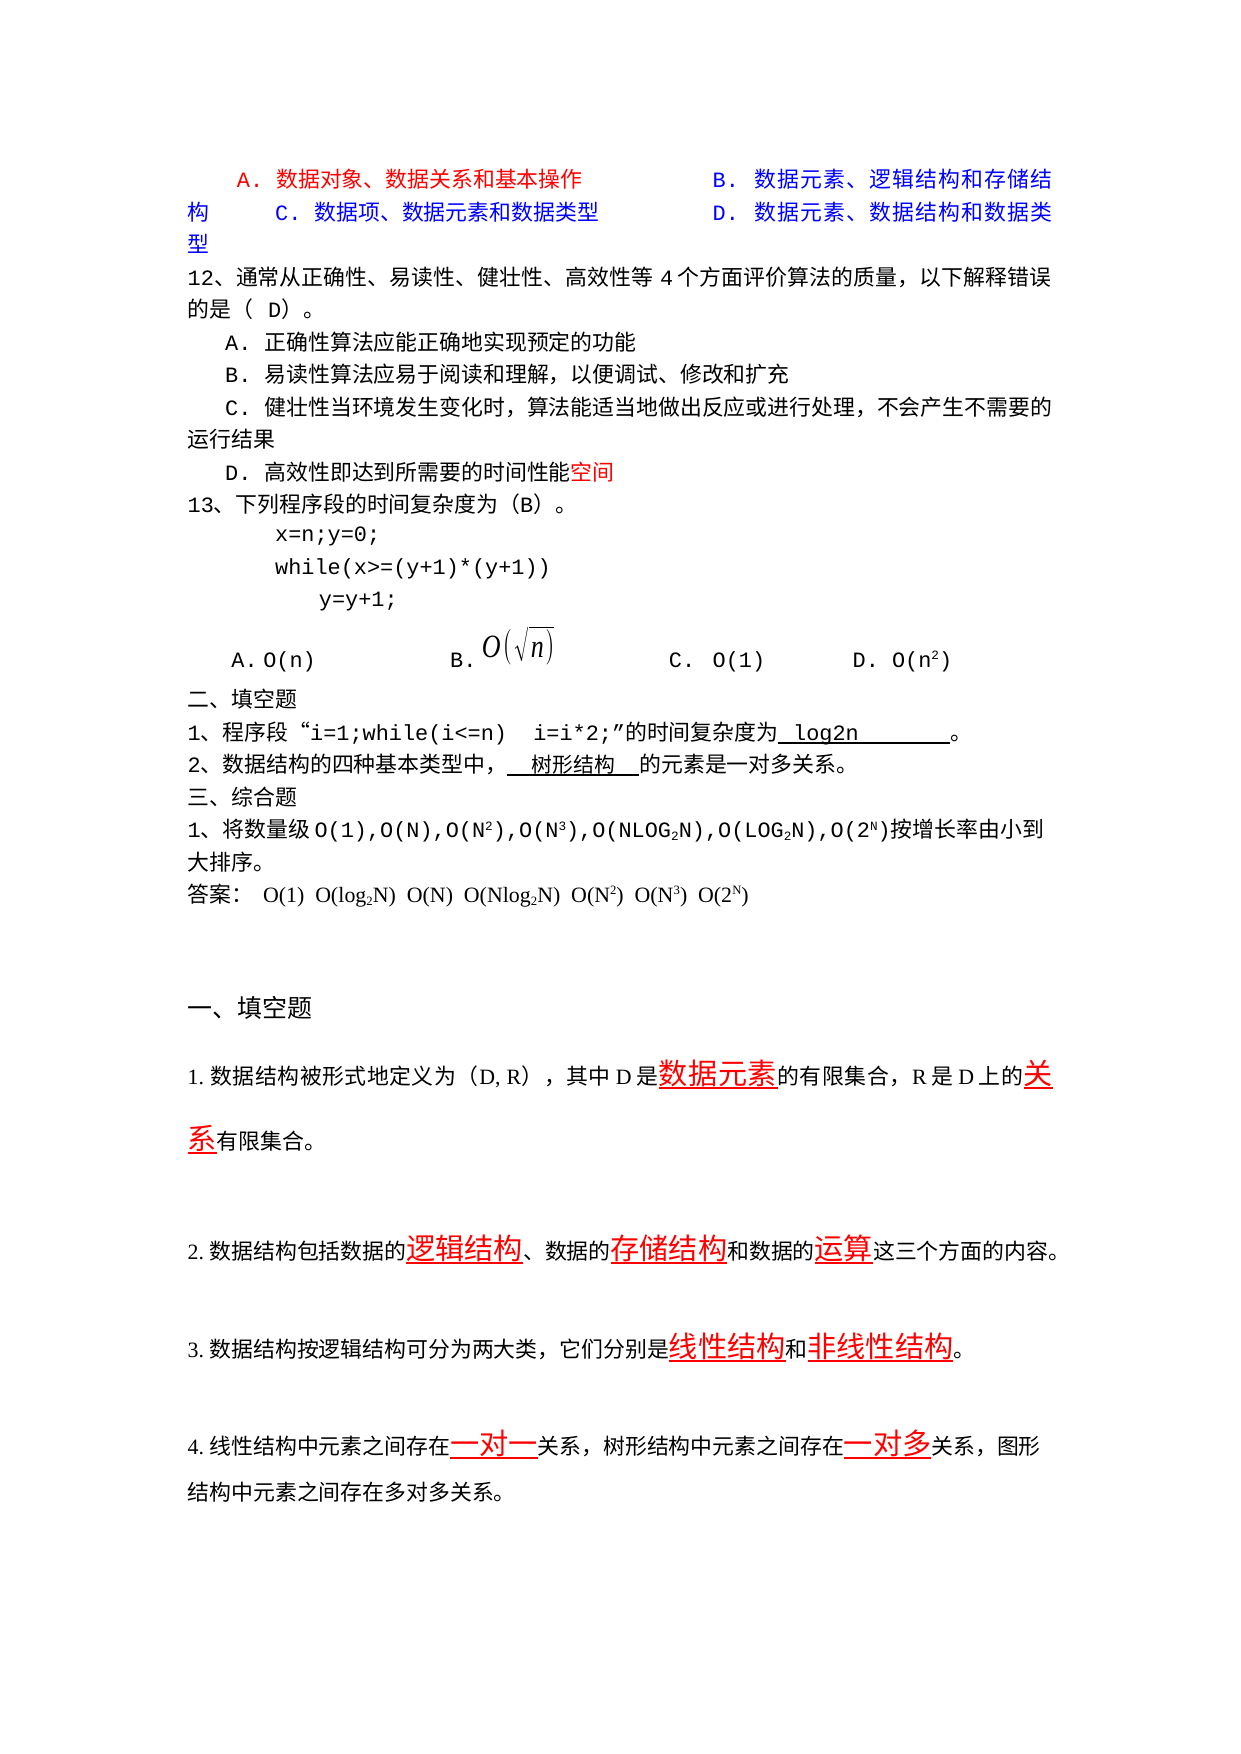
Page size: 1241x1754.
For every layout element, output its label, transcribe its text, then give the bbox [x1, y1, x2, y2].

text 一、填空题 [187, 974, 1053, 1039]
text 1、将数量级O(1),O(N),O(N2),O(N3),O(NLOG2N),O(LOG2N),O(2N)按增长率由小到大排序。 [187, 812, 1053, 877]
text 4. 线性结构中元素之间存在一对一关系，树形结构中元素之间存在一对多关系，图形结构中元素之间存在多对多关系。 [187, 1409, 1053, 1507]
text A. O(n) B. C. O(1) D. O(n2) [187, 617, 1053, 682]
text 二、填空题 [187, 682, 1053, 714]
text 1、程序段“i=1;while(i<=n) i=i*2;”的时间复杂度为 log2n 。 [187, 714, 1053, 747]
text 12、通常从正确性、易读性、健壮性、高效性等4个方面评价算法的质量，以下解释错误的是（ D）。 [187, 259, 1053, 324]
text 1. 数据结构被形式地定义为（D, R），其中D是数据元素的有限集合，R是D上的关系有限集合。 [187, 1039, 1053, 1169]
text C. 健壮性当环境发生变化时，算法能适当地做出反应或进行处理，不会产生不需要的运行结果 [187, 389, 1053, 454]
text 13、下列程序段的时间复杂度为（B）。 [187, 487, 1053, 519]
text B. 易读性算法应易于阅读和理解，以便调试、修改和扩充 [187, 357, 1053, 389]
text A. 正确性算法应能正确地实现预定的功能 [187, 324, 1053, 357]
text x=n;y=0; [187, 519, 1053, 552]
text 答案： O(1) O(log2N) O(N) O(Nlog2N) O(N2) O(N3) O(2N) [187, 877, 1053, 909]
text 2. 数据结构包括数据的逻辑结构、数据的存储结构和数据的运算这三个方面的内容。 [187, 1214, 1053, 1279]
text while(x>=(y+1)*(y+1)) [187, 552, 1053, 584]
text 2、数据结构的四种基本类型中， 树形结构 的元素是一对多关系。 [187, 747, 1053, 779]
text A. 数据对象、数据关系和基本操作 B. 数据元素、逻辑结构和存储结构 C. 数据项、数据元素和数据类型 D. 数据元素、数据结构和数据类型 [187, 162, 1053, 259]
text y=y+1; [187, 584, 1053, 617]
text 3. 数据结构按逻辑结构可分为两大类，它们分别是线性结构和非线性结构。 [187, 1312, 1053, 1377]
text 三、综合题 [187, 779, 1053, 812]
text D. 高效性即达到所需要的时间性能空间 [187, 454, 1053, 487]
